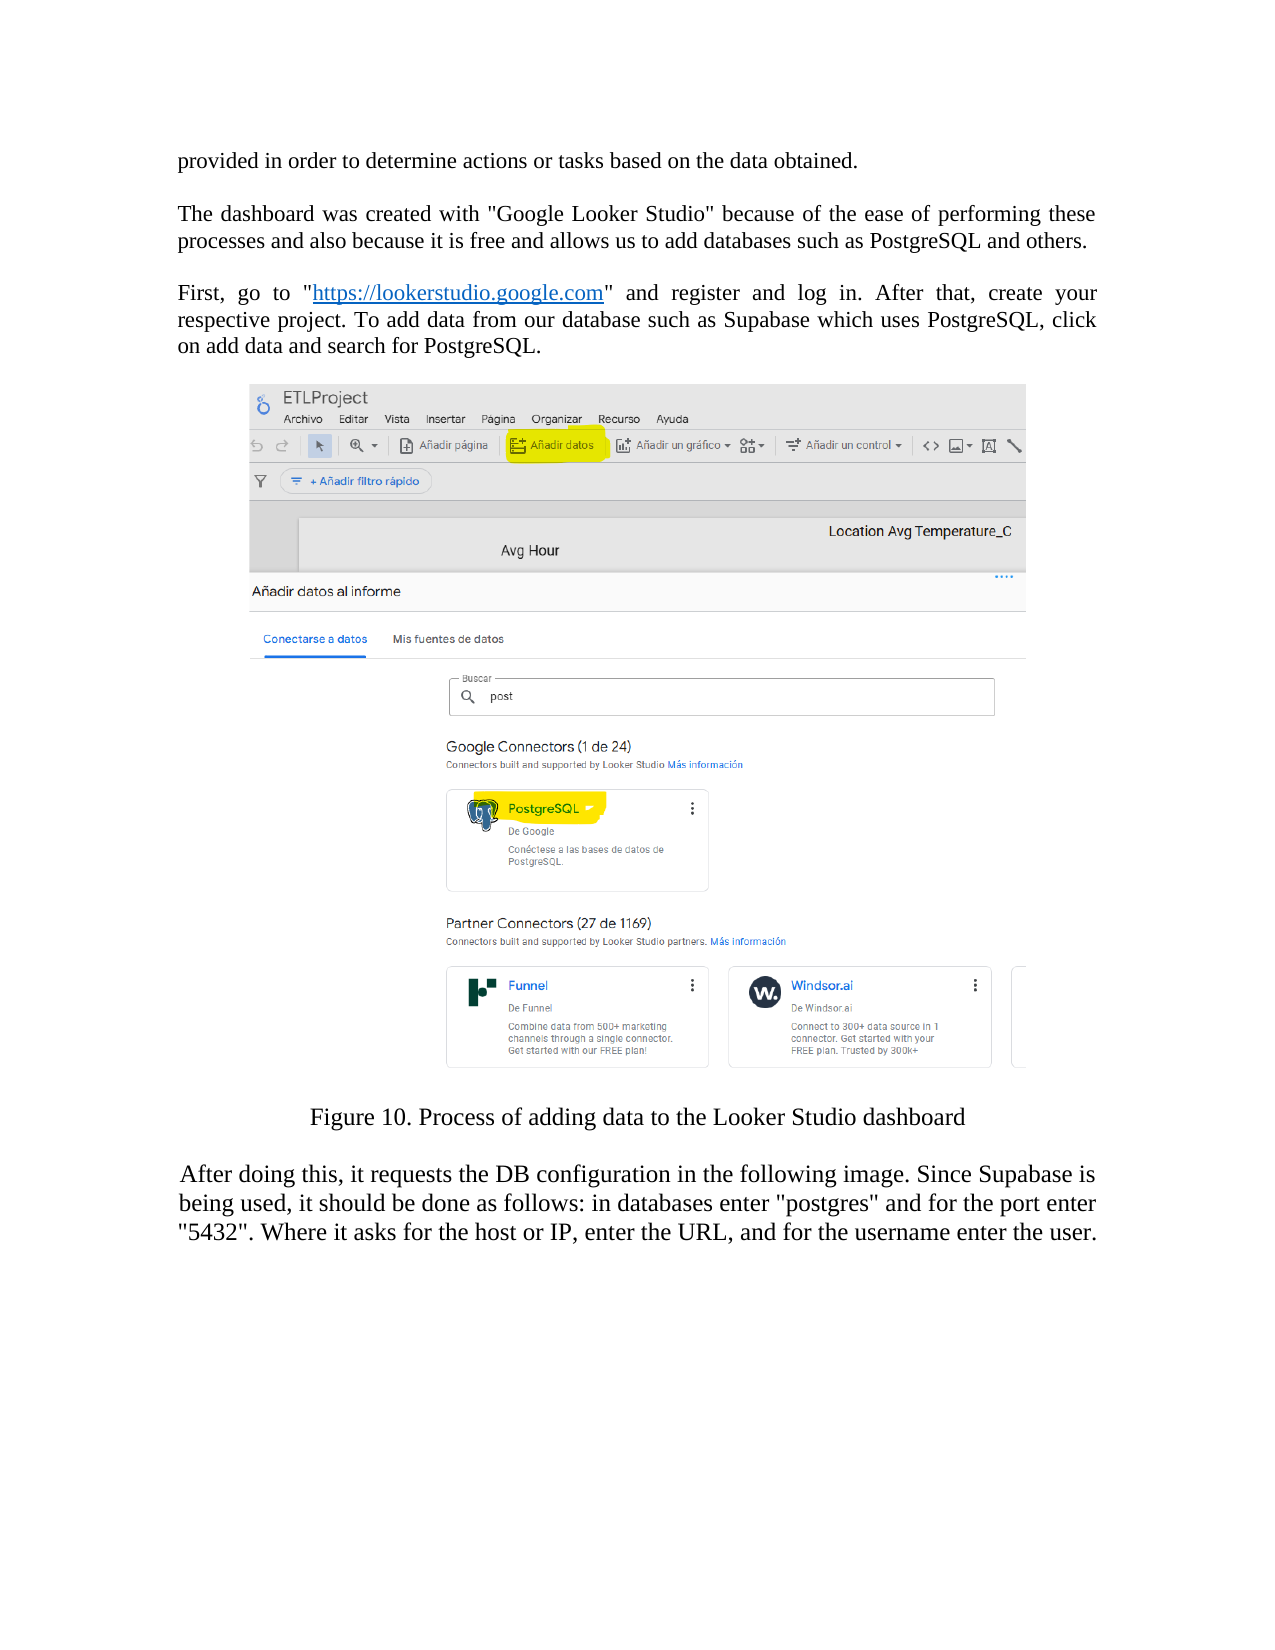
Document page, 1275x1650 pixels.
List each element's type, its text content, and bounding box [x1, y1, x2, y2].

text First, go to "https://lookerstudio.google.com" and register and log in. After that, create your respective project. To add data from our database such as Supabase which uses PostgreSQL, click on add data and search for PostgreSQL. [177, 279, 1098, 358]
text After doing this, it requests the DB configuration in the following image. Since Supabase is being used, it should be done as follows: in databases enter "postgres" and for the port enter "5432". Where it asks for the host or IP, enter the URL, and for the username enter the user. [177, 1159, 1098, 1245]
picture [249, 384, 1026, 1076]
text Figure 10. Process of adding data to the Looker Studio dashboard [177, 1102, 1098, 1130]
text The dashboard was created with "Google Looker Studio" because of the ease of performing these processes and also because it is free and allows us to add databases such as PostgreSQL and others. [177, 200, 1098, 253]
